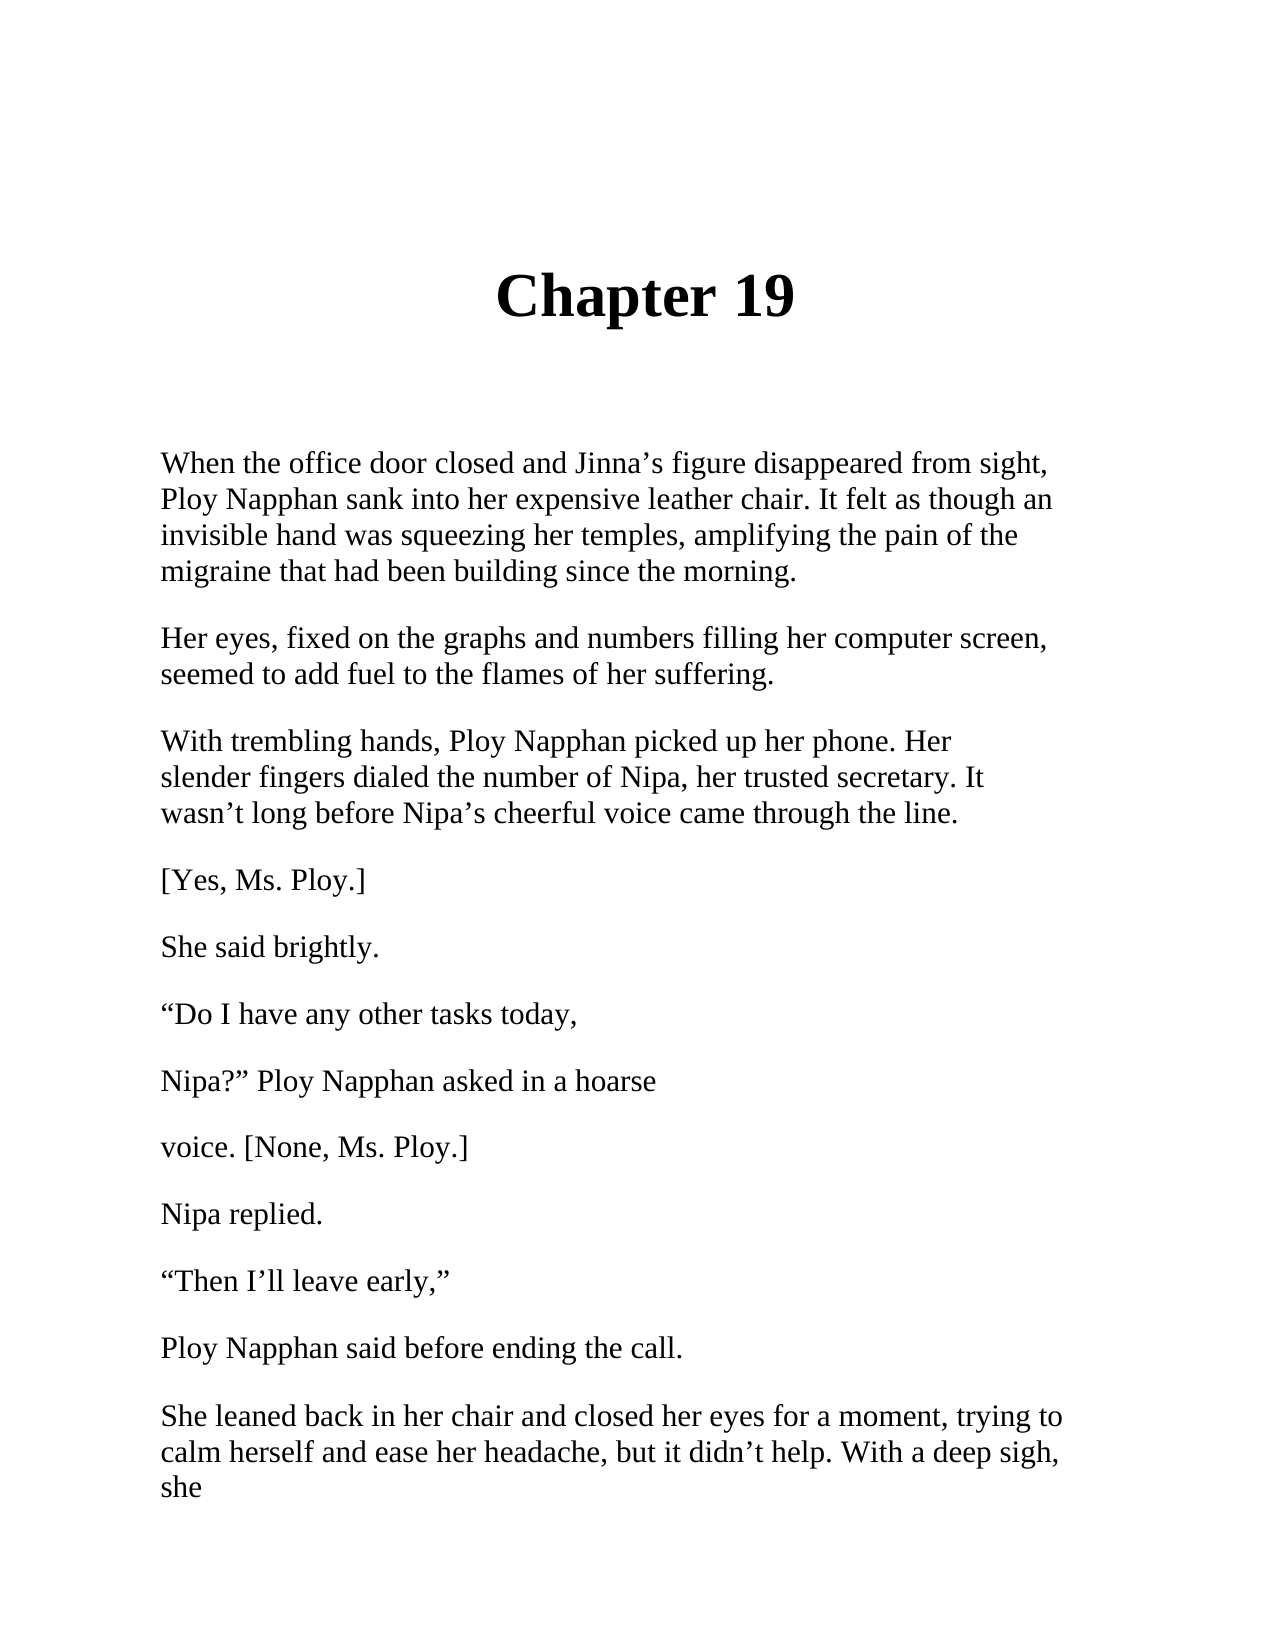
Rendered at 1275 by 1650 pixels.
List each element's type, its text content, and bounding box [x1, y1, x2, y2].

text She leaned back in her chair and closed her eyes for a moment, trying to calm herself and ease her headache, but it didn’t help. With a deep sigh, she [160, 1397, 1108, 1505]
text [Yes, Ms. Ploy.] She said brightly. [160, 861, 399, 964]
subtitle Chapter 19 [432, 258, 843, 330]
text Ploy Napphan said before ending the call. [160, 1330, 1127, 1366]
text When the office door closed and Jinna’s figure disappeared from sight, Ploy Napphan sank into her expensive leather chair. It felt as though an invisible hand was squeezing her temples, amplifying the pain of the migraine that had been building since the morning. [160, 444, 1111, 588]
text Nipa replied. [160, 1195, 1127, 1231]
text With trembling hands, Ploy Napphan picked up her phone. Her slender fingers dialed the number of Nipa, her trusted secretary. It wasn’t long before Nipa’s cheerful voice came through the line. [160, 722, 1048, 830]
text Her eyes, fixed on the graphs and numbers filling her computer screen, seemed to add fuel to the flames of her suffering. [160, 619, 1050, 691]
text “Do I have any other tasks today, Nipa?” Ploy Napphan asked in a hoarse voice. [None, Ms. Ploy.] [160, 995, 672, 1164]
text “Then I’ll leave early,” [160, 1262, 1127, 1298]
